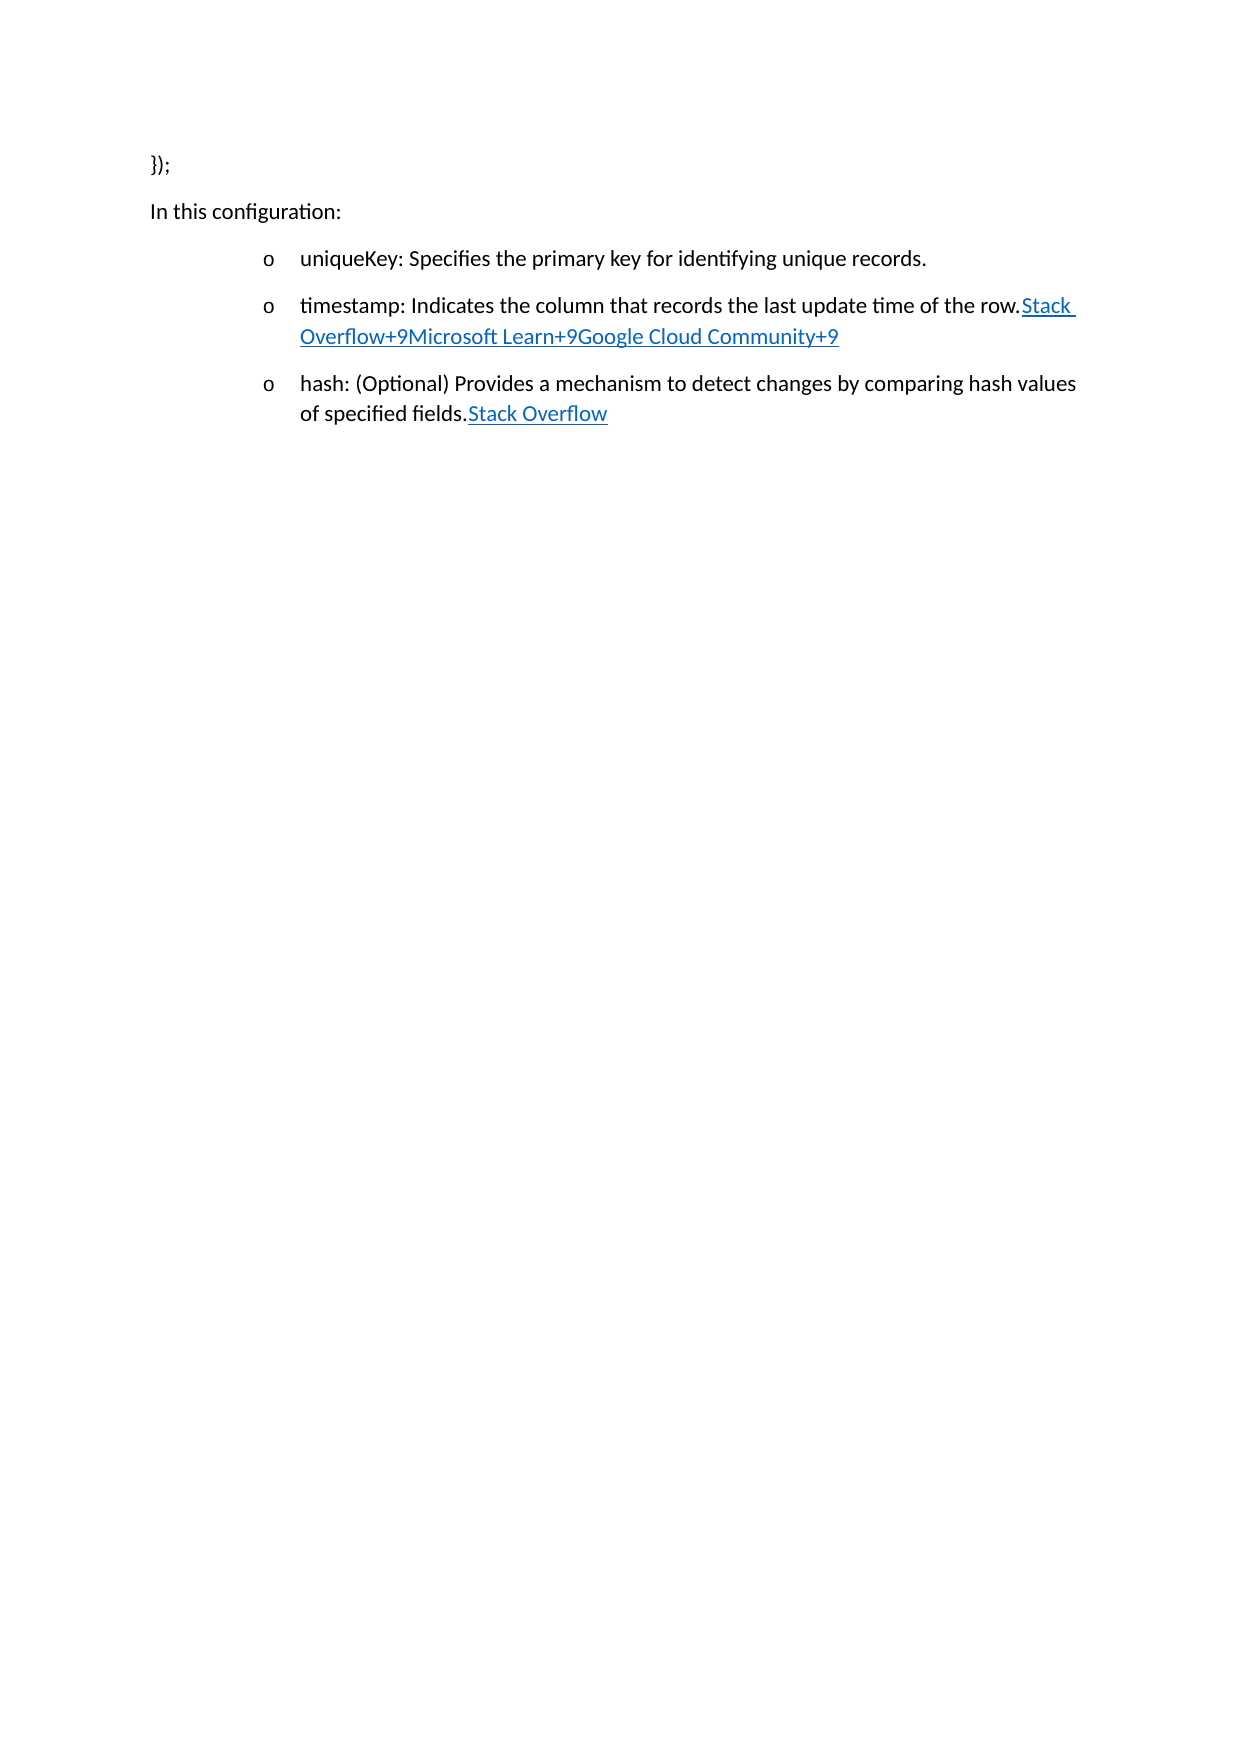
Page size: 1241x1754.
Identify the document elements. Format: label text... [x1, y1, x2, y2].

list timestamp: Indicates the column that records the last update time of the row.​Stack Overflow+9Microsoft Learn+9Google Cloud Community+9 [262, 291, 1090, 350]
text In this configuration: [150, 197, 1090, 225]
text }); [150, 150, 1090, 178]
list hash: (Optional) Provides a mechanism to detect changes by comparing hash values of specified fields.​Stack Overflow [262, 369, 1090, 427]
list uniqueKey: Specifies the primary key for identifying unique records.​ [262, 244, 1090, 272]
